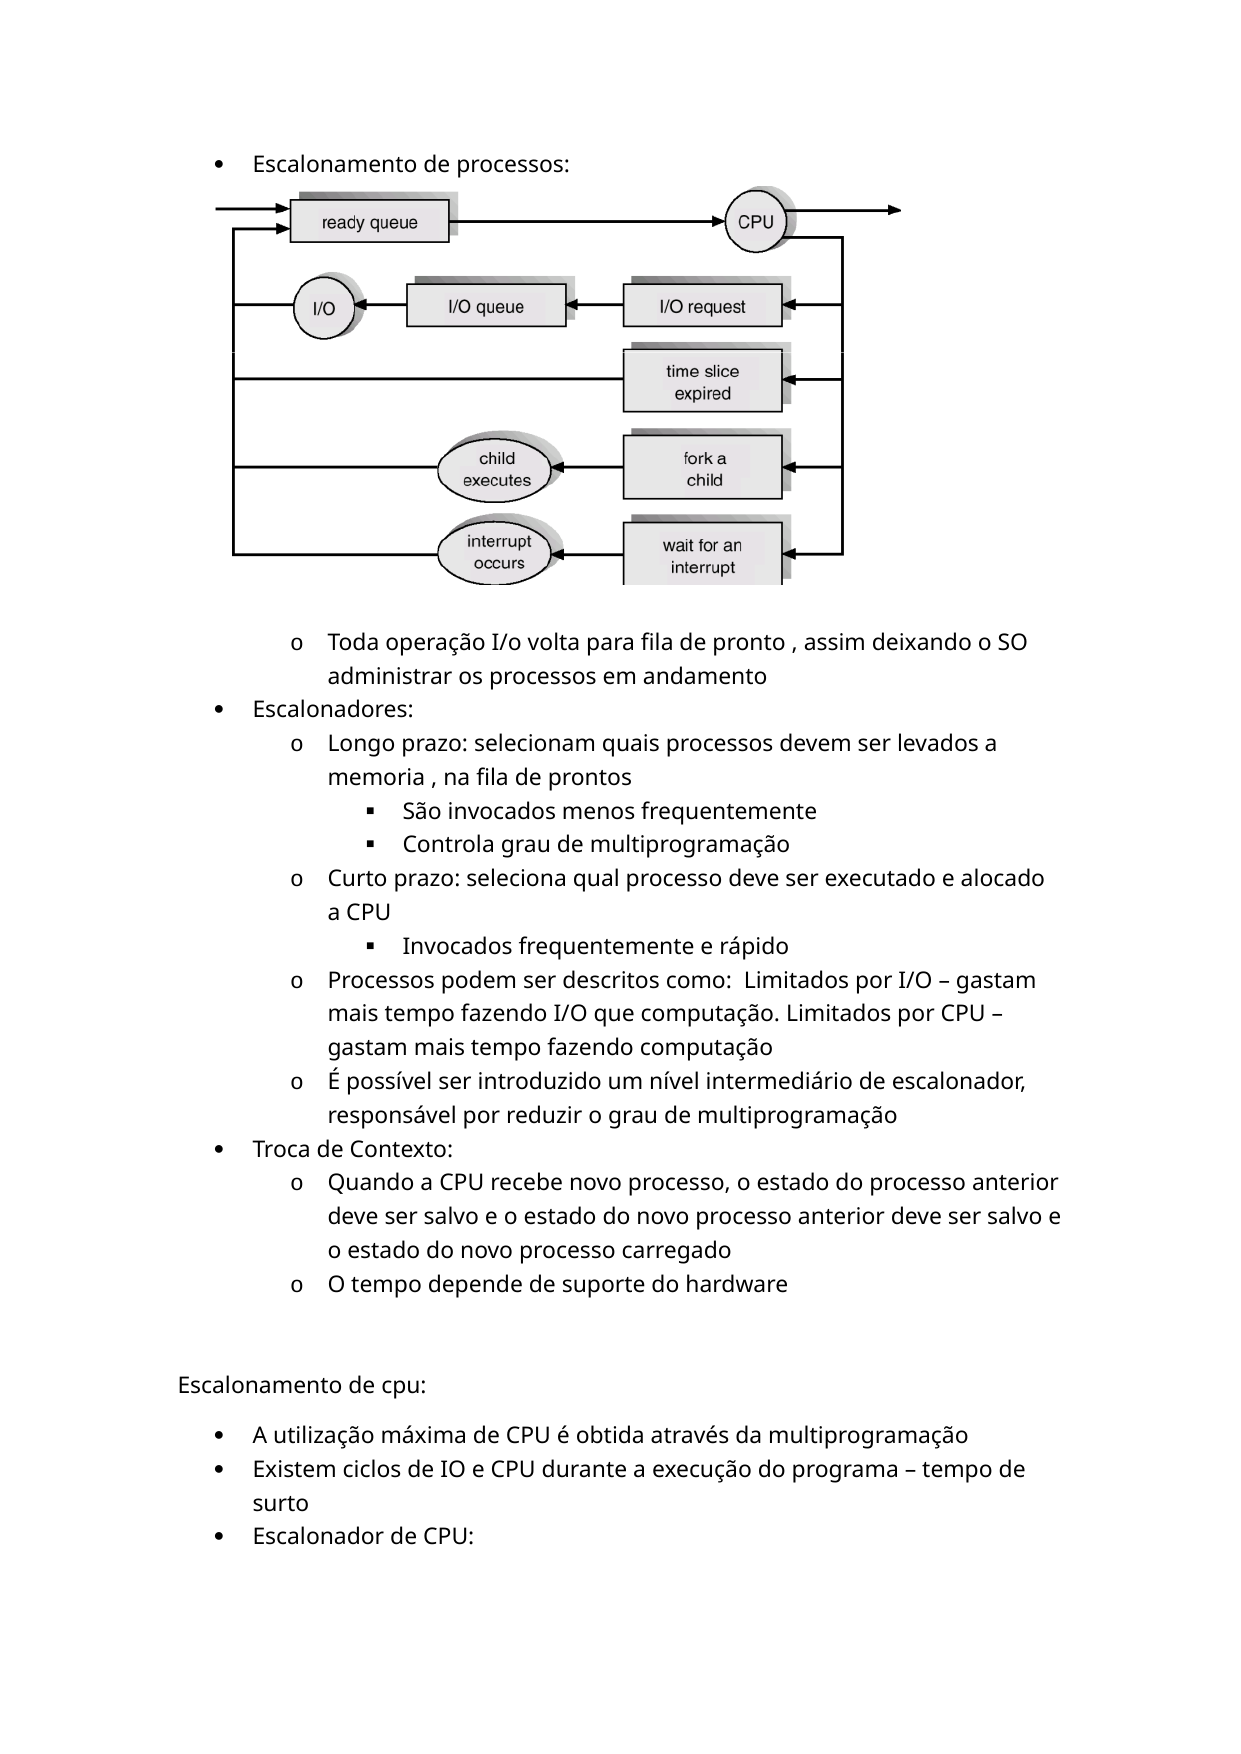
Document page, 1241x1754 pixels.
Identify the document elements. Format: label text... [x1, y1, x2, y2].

list Controla grau de multiprogramação [365, 828, 1063, 860]
list O tempo depende de suporte do hardware [290, 1268, 1063, 1299]
list Escalonamento de processos: [215, 148, 1063, 179]
list Curto prazo: seleciona qual processo deve ser executado e alocado a CPU [290, 862, 1063, 927]
list A utilização máxima de CPU é obtida através da multiprogramação [215, 1419, 1063, 1450]
list Troca de Contexto: [215, 1132, 1063, 1164]
list Longo prazo: selecionam quais processos devem ser levados a memoria , na fila de prontos [290, 727, 1063, 792]
list Quando a CPU recebe novo processo, o estado do processo anterior deve ser salvo e o estado do novo processo anterior deve ser salvo e o estado do novo processo carregado [290, 1166, 1063, 1265]
list É possível ser introduzido um nível intermediário de escalonador, responsável por reduzir o grau de multiprogramação [290, 1065, 1063, 1130]
list Processos podem ser descritos como: Limitados por I/O – gastam mais tempo fazendo I/O que computação. Limitados por CPU – gastam mais tempo fazendo computação [290, 963, 1063, 1062]
picture [189, 185, 934, 621]
text Escalonamento de cpu: [177, 1368, 1063, 1400]
list Escalonador de CPU: [215, 1520, 1063, 1551]
list Invocados frequentemente e rápido [365, 930, 1063, 961]
list São invocados menos frequentemente [365, 795, 1063, 826]
list Existem ciclos de IO e CPU durante a execução do programa – tempo de surto [215, 1453, 1063, 1518]
list Escalonadores: [215, 693, 1063, 724]
